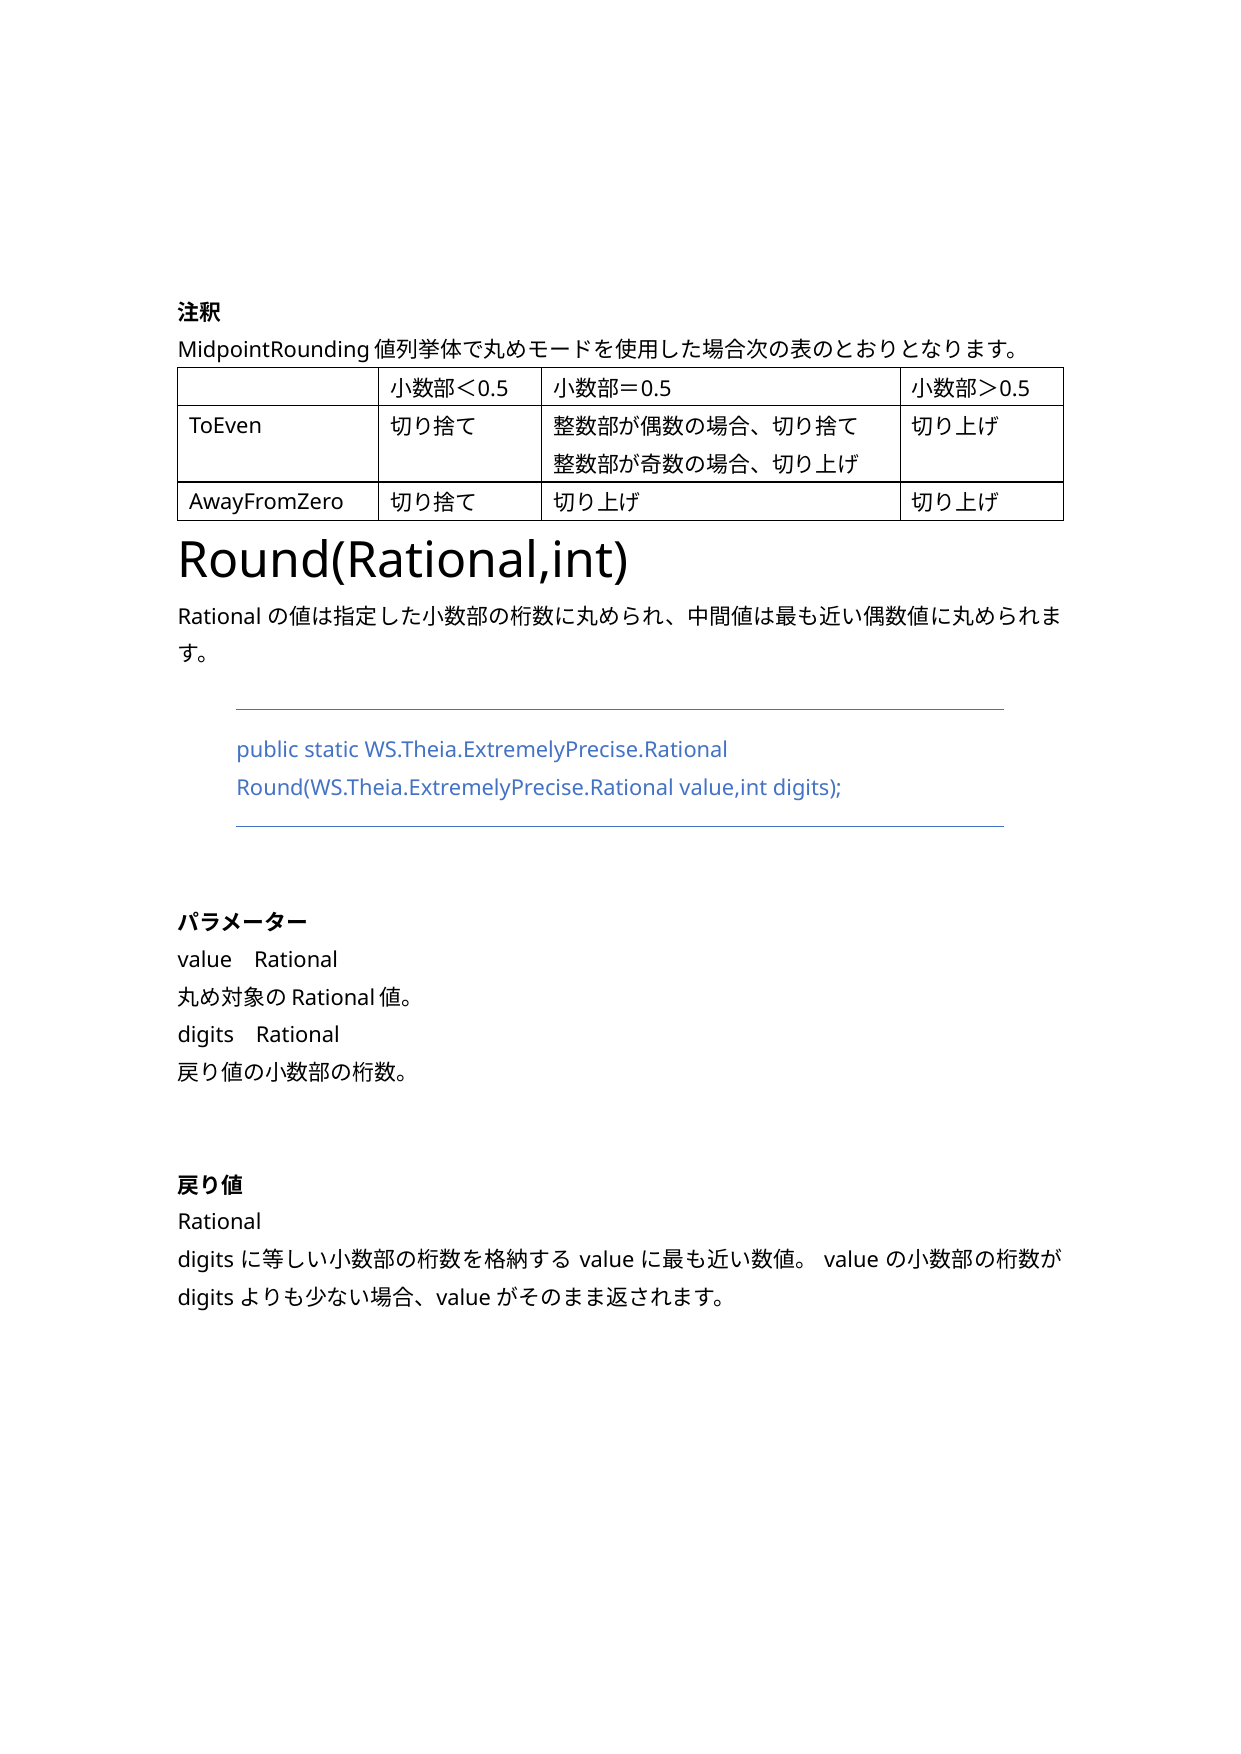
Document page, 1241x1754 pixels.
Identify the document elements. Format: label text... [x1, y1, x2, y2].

text digits Rational [177, 1015, 1063, 1052]
table_header [178, 368, 378, 405]
subtitle パラメーター [177, 902, 1063, 940]
table_header 小数部＝0.5 [542, 368, 900, 405]
text public static WS.Theia.ExtremelyPrecise.Rational Round(WS.Theia.ExtremelyPrecise.Rational value,int digits); [236, 710, 1004, 826]
table_cell AwayFromZero [178, 483, 378, 520]
table_cell 整数部が偶数の場合、切り捨て 整数部が奇数の場合、切り上げ [542, 406, 900, 481]
table_header 小数部＜0.5 [379, 368, 541, 405]
subtitle Round(Rational,int) [177, 521, 1063, 596]
text Rational digits に等しい小数部の桁数を格納する value に最も近い数値。 value の小数部の桁数が digits よりも少ない場合、value がそのまま返されます。 [177, 1202, 1063, 1315]
table_cell 切り上げ [901, 406, 1063, 481]
text value Rational [177, 940, 1063, 977]
subtitle 戻り値 [177, 1165, 1063, 1202]
text 戻り値の小数部の桁数。 [177, 1052, 1063, 1090]
table_cell 切り捨て [379, 483, 541, 520]
subtitle 注釈 [177, 292, 1063, 329]
text MidpointRounding値列挙体で丸めモードを使用した場合次の表のとおりとなります。 [177, 329, 1063, 367]
table_cell 切り捨て [379, 406, 541, 481]
table_header 小数部＞0.5 [901, 368, 1063, 405]
table_cell 切り上げ [542, 483, 900, 520]
table_cell ToEven [178, 406, 378, 481]
table_cell 切り上げ [901, 483, 1063, 520]
text Rational の値は指定した小数部の桁数に丸められ、中間値は最も近い偶数値に丸められます。 [177, 596, 1063, 671]
text 丸め対象のRational値。 [177, 977, 1063, 1015]
